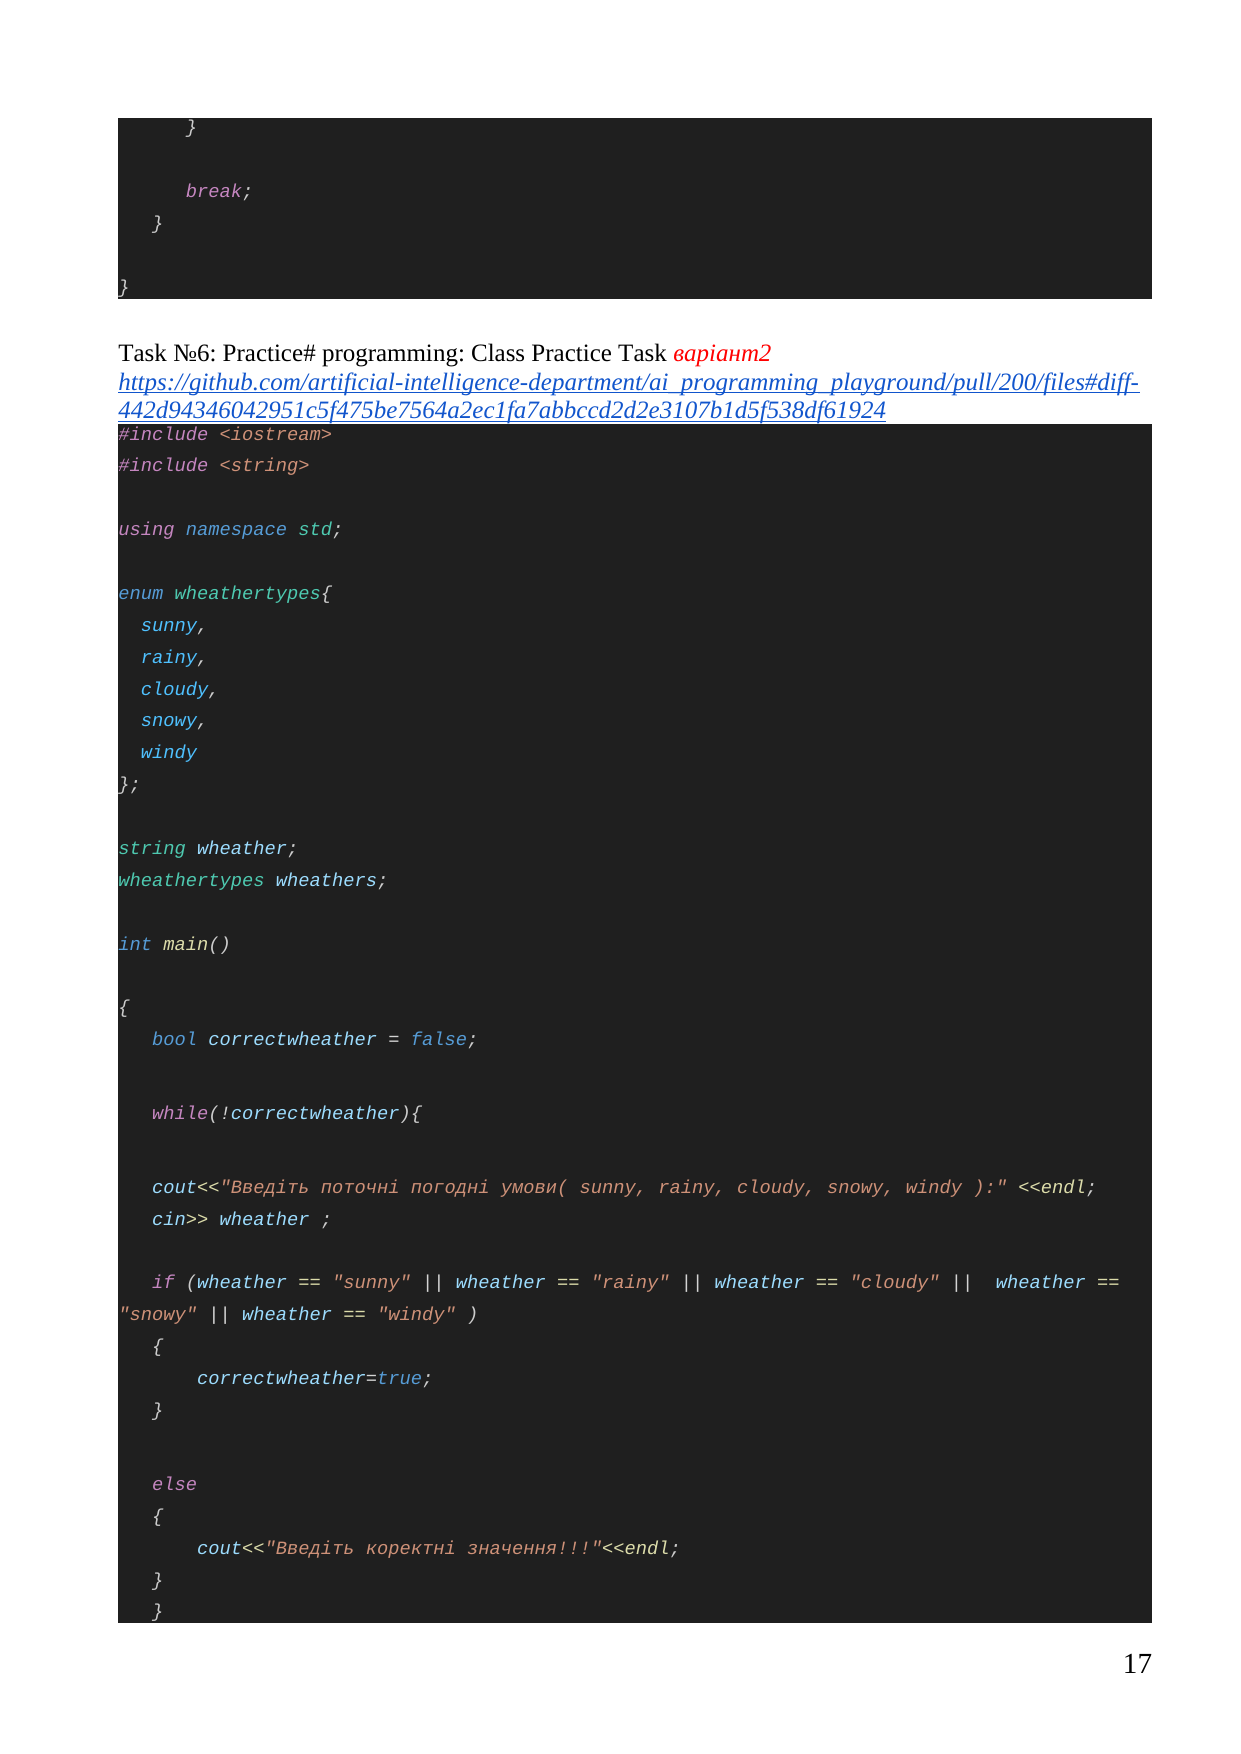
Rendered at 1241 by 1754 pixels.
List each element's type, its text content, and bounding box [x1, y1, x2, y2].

text windy [118, 743, 1152, 764]
text } [118, 1602, 1152, 1623]
text bool correctwheather = false; [118, 1030, 1152, 1051]
text #include <iostream> [118, 424, 1152, 446]
text } [118, 277, 1152, 299]
text rainy, [118, 647, 1152, 669]
text { [118, 1507, 1152, 1528]
text } [118, 118, 1152, 139]
text else [118, 1475, 1152, 1496]
text using namespace std; [118, 520, 1152, 541]
text cin>> wheather ; [118, 1209, 1152, 1231]
text correctwheather=true; [118, 1369, 1152, 1390]
text Task №6: Practice# programming: Class Practice Task варіант2 [118, 338, 1152, 367]
text enum wheathertypes{ [118, 584, 1152, 605]
text https://github.com/artificial-intelligence-department/ai_programming_playground/pull/200/files#diff-442d94346042951c5f475be7564a2ec1fa7abbccd2d2e3107b1d5f538df61924 [118, 367, 1152, 424]
text { [118, 1337, 1152, 1358]
text snowy, [118, 711, 1152, 732]
text } [118, 1401, 1152, 1422]
text } [118, 214, 1152, 235]
text } [118, 1570, 1152, 1592]
text sunny, [118, 616, 1152, 637]
text cloudy, [118, 679, 1152, 701]
text cout<<"Введіть поточні погодні умови( sunny, rainy, cloudy, snowy, windy ):" <<endl; [118, 1178, 1152, 1199]
text #include <string> [118, 456, 1152, 477]
text if (wheather == "sunny" || wheather == "rainy" || wheather == "cloudy" || wheather == "snowy" || wheather == "windy" ) [118, 1273, 1152, 1326]
text string wheather; [118, 839, 1152, 860]
text wheathertypes wheathers; [118, 871, 1152, 892]
text break; [118, 182, 1152, 203]
text { [118, 998, 1152, 1019]
text int main() [118, 934, 1152, 956]
text }; [118, 775, 1152, 796]
text while(!correctwheather){ [118, 1104, 1152, 1125]
text cout<<"Введіть коректні значення!!!"<<endl; [118, 1538, 1152, 1560]
